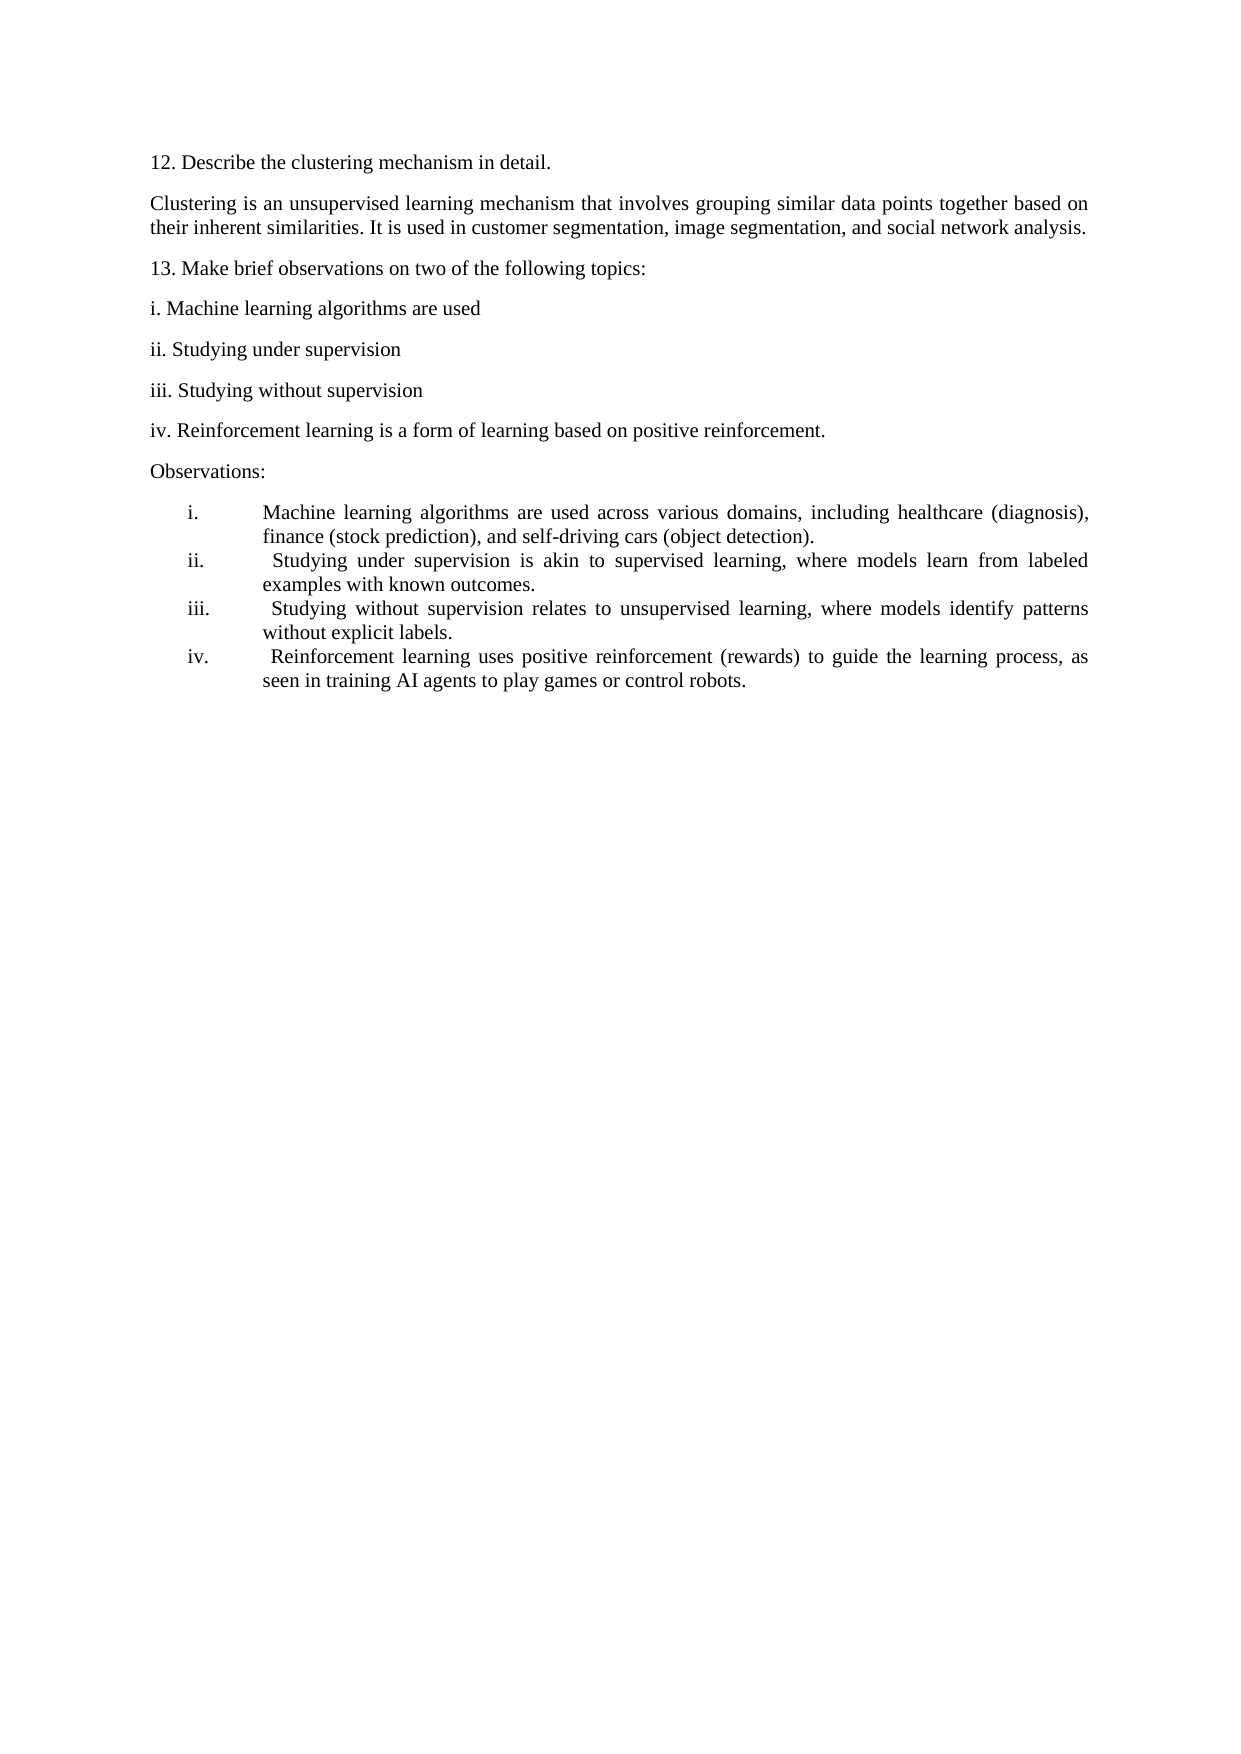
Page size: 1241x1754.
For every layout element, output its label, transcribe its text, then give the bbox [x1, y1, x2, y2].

list Studying under supervision is akin to supervised learning, where models learn from labeled examples with known outcomes. [187, 548, 1090, 596]
text Clustering is an unsupervised learning mechanism that involves grouping similar data points together based on their inherent similarities. It is used in customer segmentation, image segmentation, and social network analysis. [150, 191, 1090, 239]
text i. Machine learning algorithms are used [150, 296, 1090, 320]
text Observations: [150, 459, 1090, 483]
text ii. Studying under supervision [150, 337, 1090, 361]
list Reinforcement learning uses positive reinforcement (rewards) to guide the learning process, as seen in training AI agents to play games or control robots. [187, 644, 1090, 692]
list Studying without supervision relates to unsupervised learning, where models identify patterns without explicit labels. [187, 596, 1090, 644]
text 13. Make brief observations on two of the following topics: [150, 256, 1090, 279]
list Machine learning algorithms are used across various domains, including healthcare (diagnosis), finance (stock prediction), and self-driving cars (object detection). [187, 500, 1090, 548]
text iv. Reinforcement learning is a form of learning based on positive reinforcement. [150, 418, 1090, 442]
text iii. Studying without supervision [150, 378, 1090, 402]
text 12. Describe the clustering mechanism in detail. [150, 150, 1090, 174]
